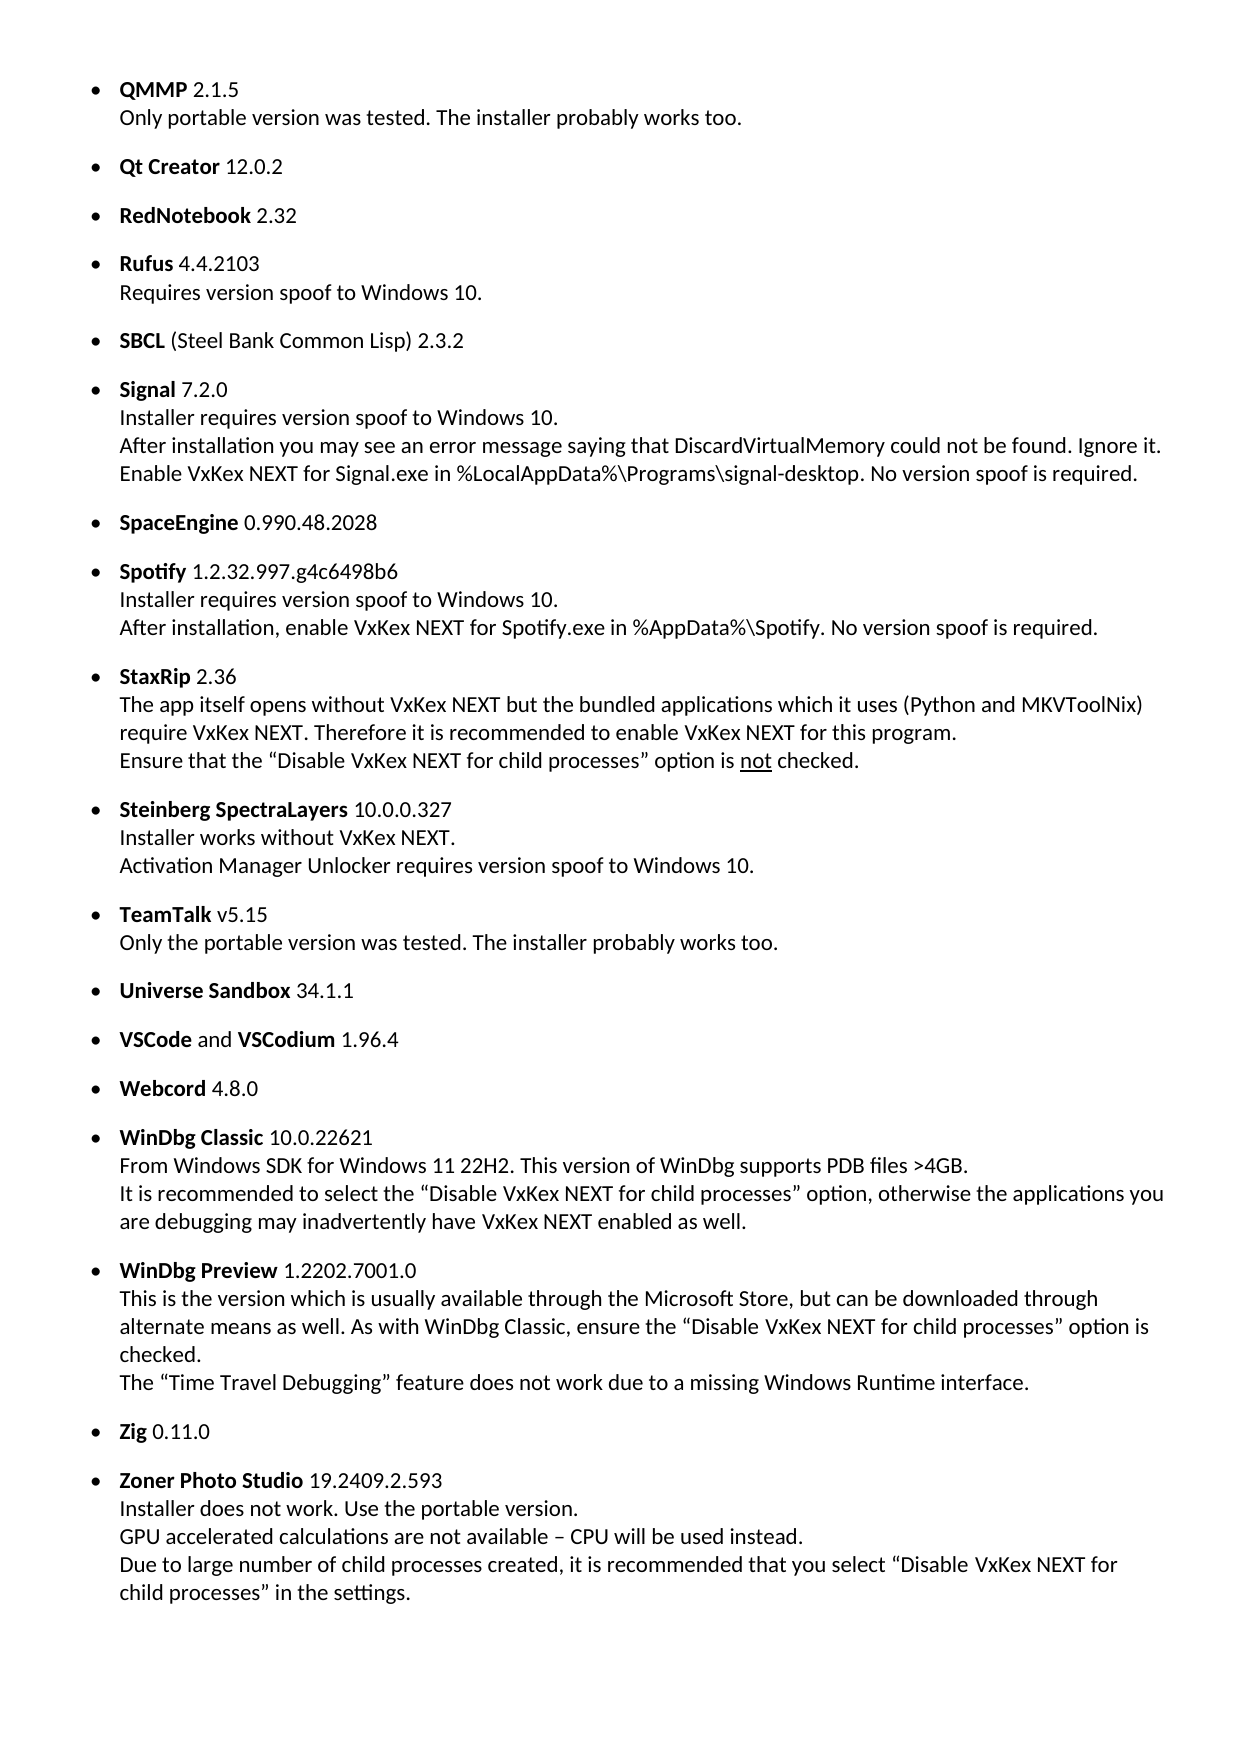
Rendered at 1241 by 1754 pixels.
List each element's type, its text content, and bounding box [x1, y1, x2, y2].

list WinDbg Preview 1.2202.7001.0 This is the version which is usually available through the Microsoft Store, but can be downloaded through alternate means as well. As with WinDbg Classic, ensure the “Disable VxKex NEXT for child processes” option is checked. The “Time Travel Debugging” feature does not work due to a missing Windows Runtime interface. [90, 1256, 1165, 1396]
list StaxRip 2.36 The app itself opens without VxKex NEXT but the bundled applications which it uses (Python and MKVToolNix) require VxKex NEXT. Therefore it is recommended to enable VxKex NEXT for this program. Ensure that the “Disable VxKex NEXT for child processes” option is not checked. [90, 662, 1165, 774]
list SBCL (Steel Bank Common Lisp) 2.3.2 [90, 326, 1165, 354]
list VSCode and VSCodium 1.96.4 [90, 1026, 1165, 1053]
list Zoner Photo Studio 19.2409.2.593 Installer does not work. Use the portable version. GPU accelerated calculations are not available – CPU will be used instead. Due to large number of child processes created, it is recommended that you select “Disable VxKex NEXT for child processes” in the settings. [90, 1466, 1165, 1606]
list SpaceEngine 0.990.48.2028 [90, 508, 1165, 536]
list QMMP 2.1.5 Only portable version was tested. The installer probably works too. [90, 75, 1165, 131]
list Zig 0.11.0 [90, 1417, 1165, 1445]
list WinDbg Classic 10.0.22621 From Windows SDK for Windows 11 22H2. This version of WinDbg supports PDB files >4GB. It is recommended to select the “Disable VxKex NEXT for child processes” option, otherwise the applications you are debugging may inadvertently have VxKex NEXT enabled as well. [90, 1123, 1165, 1235]
list RedNotebook 2.32 [90, 201, 1165, 229]
list TeamTalk v5.15 Only the portable version was tested. The installer probably works too. [90, 900, 1165, 956]
list Universe Sandbox 34.1.1 [90, 977, 1165, 1005]
list Qt Creator 12.0.2 [90, 152, 1165, 180]
list Webcord 4.8.0 [90, 1074, 1165, 1102]
list Spotify 1.2.32.997.g4c6498b6 Installer requires version spoof to Windows 10. After installation, enable VxKex NEXT for Spotify.exe in %AppData%\Spotify. No version spoof is required. [90, 557, 1165, 641]
list Rufus 4.4.2103 Requires version spoof to Windows 10. [90, 249, 1165, 306]
list Steinberg SpectraLayers 10.0.0.327 Installer works without VxKex NEXT. Activation Manager Unlocker requires version spoof to Windows 10. [90, 795, 1165, 879]
list Signal 7.2.0 Installer requires version spoof to Windows 10. After installation you may see an error message saying that DiscardVirtualMemory could not be found. Ignore it. Enable VxKex NEXT for Signal.exe in %LocalAppData%\Programs\signal-desktop. No version spoof is required. [90, 375, 1165, 487]
